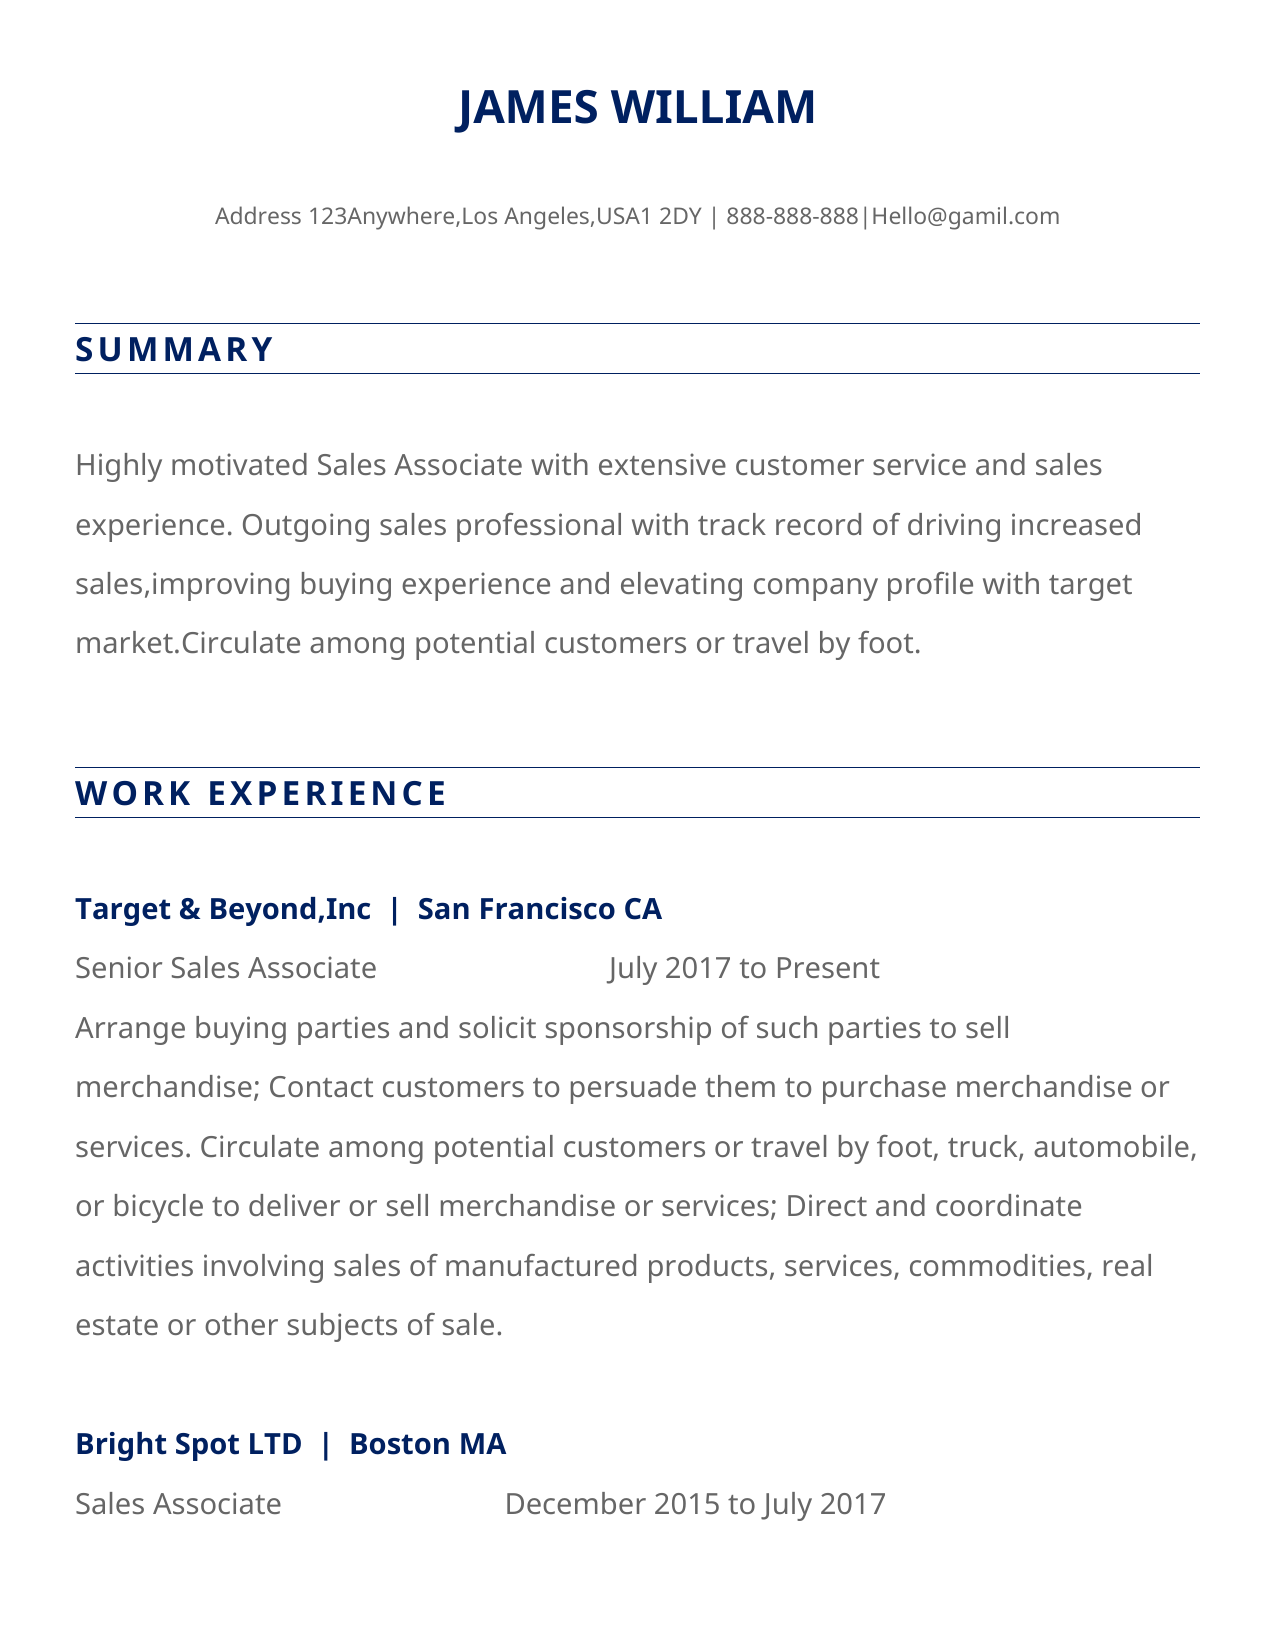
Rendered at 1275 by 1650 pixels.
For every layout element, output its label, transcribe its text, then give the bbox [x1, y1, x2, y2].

text Sales Associate December 2015 to July 2017 [75, 1483, 1200, 1523]
text Arrange buying parties and solicit sponsorship of such parties to sell merchandise; Contact customers to persuade them to purchase merchandise or services. Circulate among potential customers or travel by foot, truck, automobile, or bicycle to deliver or sell merchandise or services; Direct and coordinate activities involving sales of manufactured products, services, commodities, real estate or other subjects of sale. [75, 1007, 1200, 1344]
text Senior Sales Associate July 2017 to Present [75, 948, 1200, 987]
text Address 123Anywhere,Los Angeles,USA1 2DY | 888-888-888|Hello@gamil.com [75, 200, 1200, 231]
text Highly motivated Sales Associate with extensive customer service and sales experience. Outgoing sales professional with track record of driving increased sales,improving buying experience and elevating company profile with target market.Circulate among potential customers or travel by foot. [75, 444, 1200, 662]
subtitle SUMMARY [75, 324, 1200, 373]
subtitle work experience [75, 768, 1200, 817]
text Target & Beyond,Inc | San Francisco CA [75, 888, 1200, 928]
text Bright Spot LTD | Boston MA [75, 1423, 1200, 1463]
text JAMES WILLIAM [75, 75, 1200, 137]
